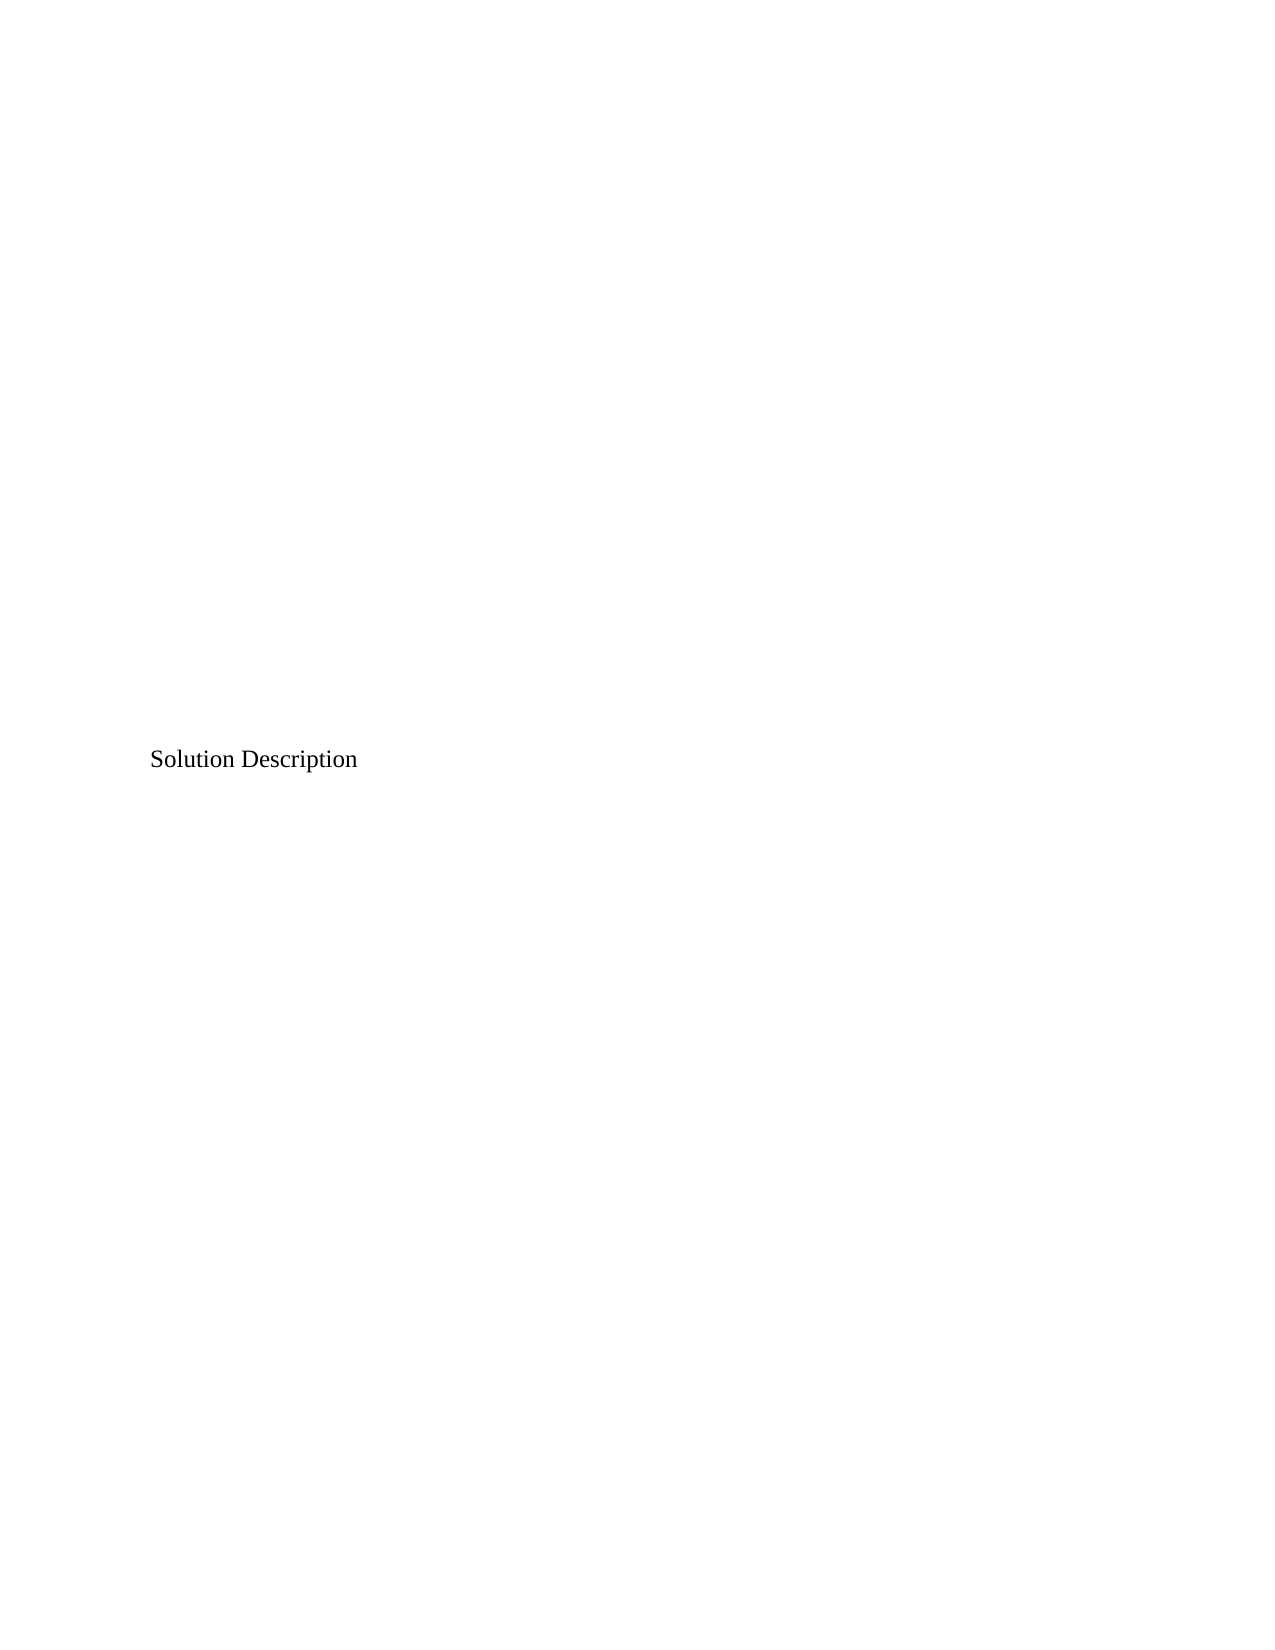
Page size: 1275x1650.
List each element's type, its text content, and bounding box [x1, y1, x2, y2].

text Solution Description [150, 744, 1125, 773]
